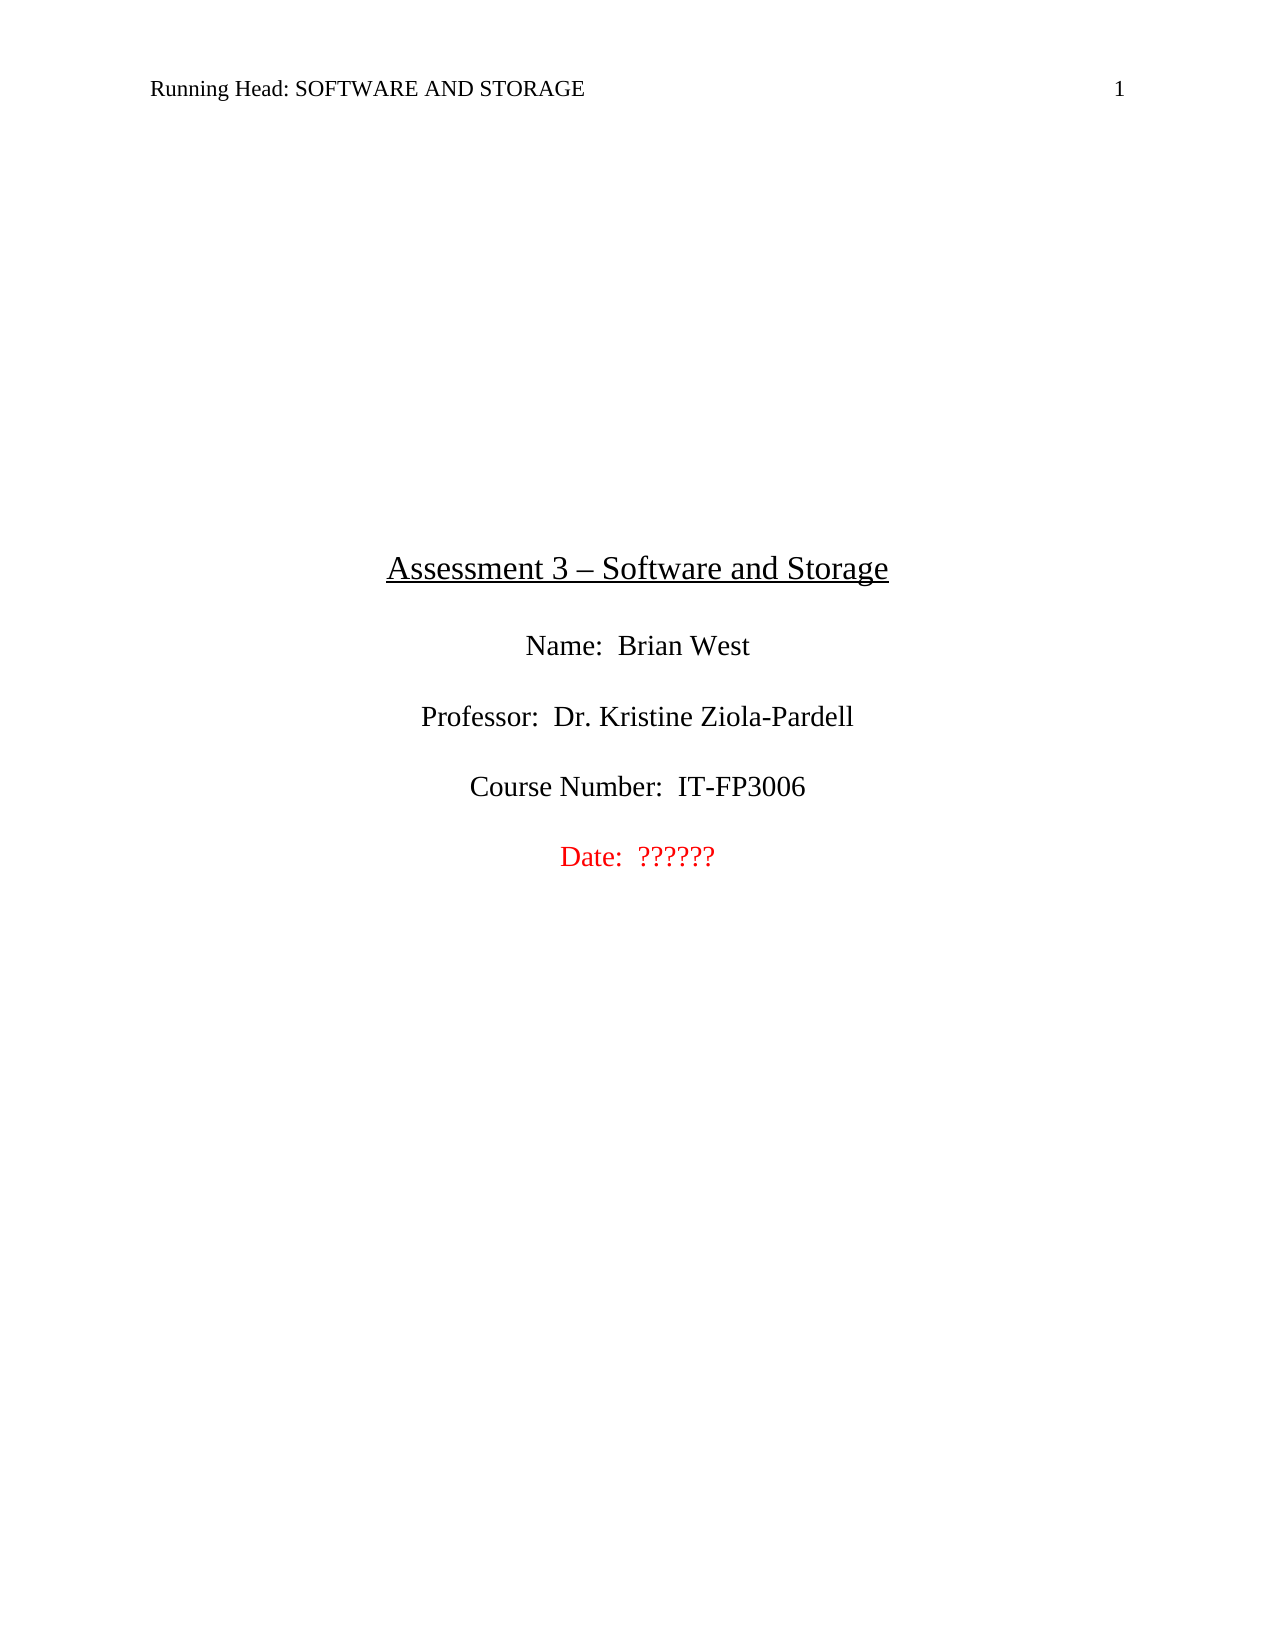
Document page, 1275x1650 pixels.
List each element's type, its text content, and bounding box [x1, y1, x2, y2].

text Assessment 3 – Software and Storage Name: Brian West Professor: Dr. Kristine Ziola-Pardell Course Number: IT-FP3006 Date: ?????? [150, 548, 1125, 873]
